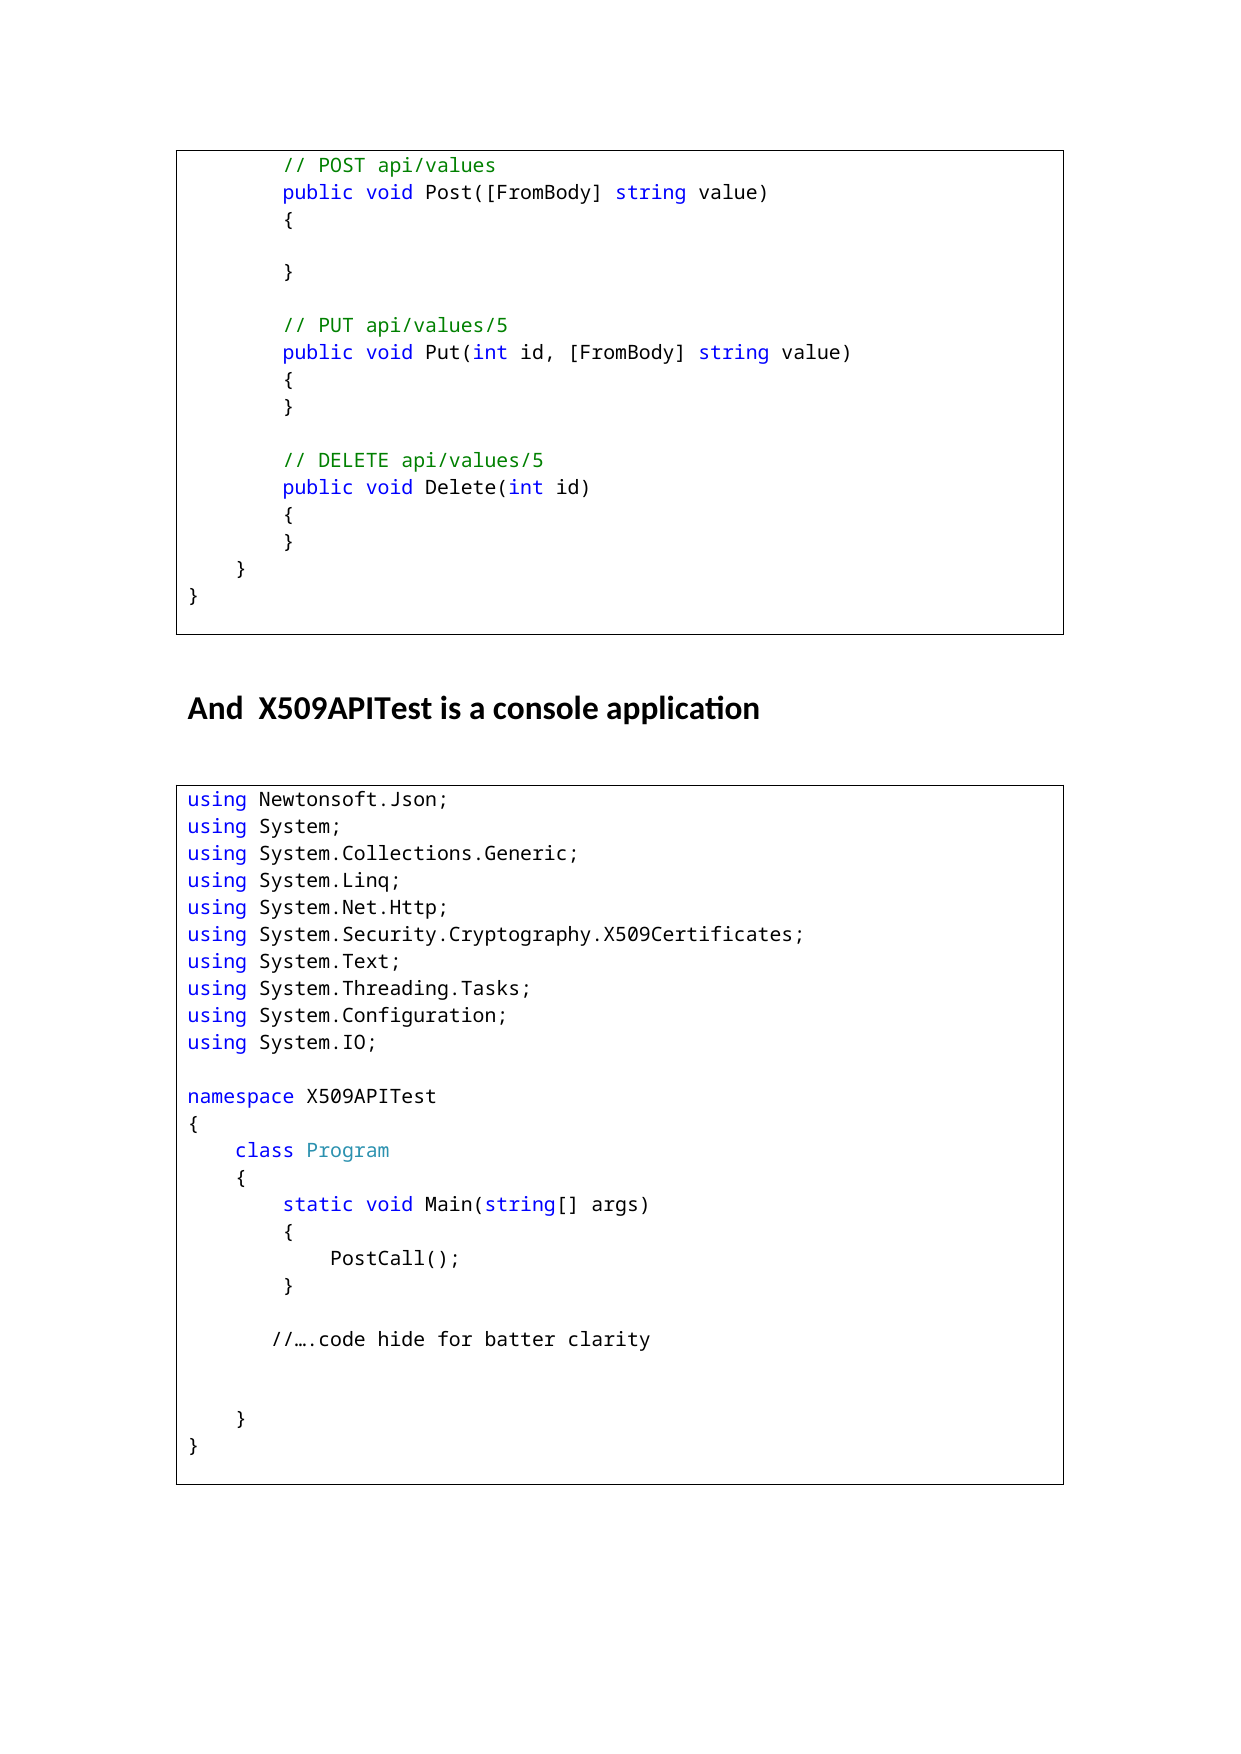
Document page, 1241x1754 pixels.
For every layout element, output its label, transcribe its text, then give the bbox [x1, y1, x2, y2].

subtitle And X509APITest is a console application [187, 687, 1053, 728]
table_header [177, 151, 1063, 633]
table_header using Newtonsoft.Json; using System; using System.Collections.Generic; using System.Linq; using System.Net.Http; using System.Security.Cryptography.X509Certificates; using System.Text; using System.Threading.Tasks; using System.Configuration; using System.IO; namespace X509APITest { class Program { static void Main(string[] args) { PostCall(); } //….code hide for batter clarity } } [177, 786, 1063, 1484]
